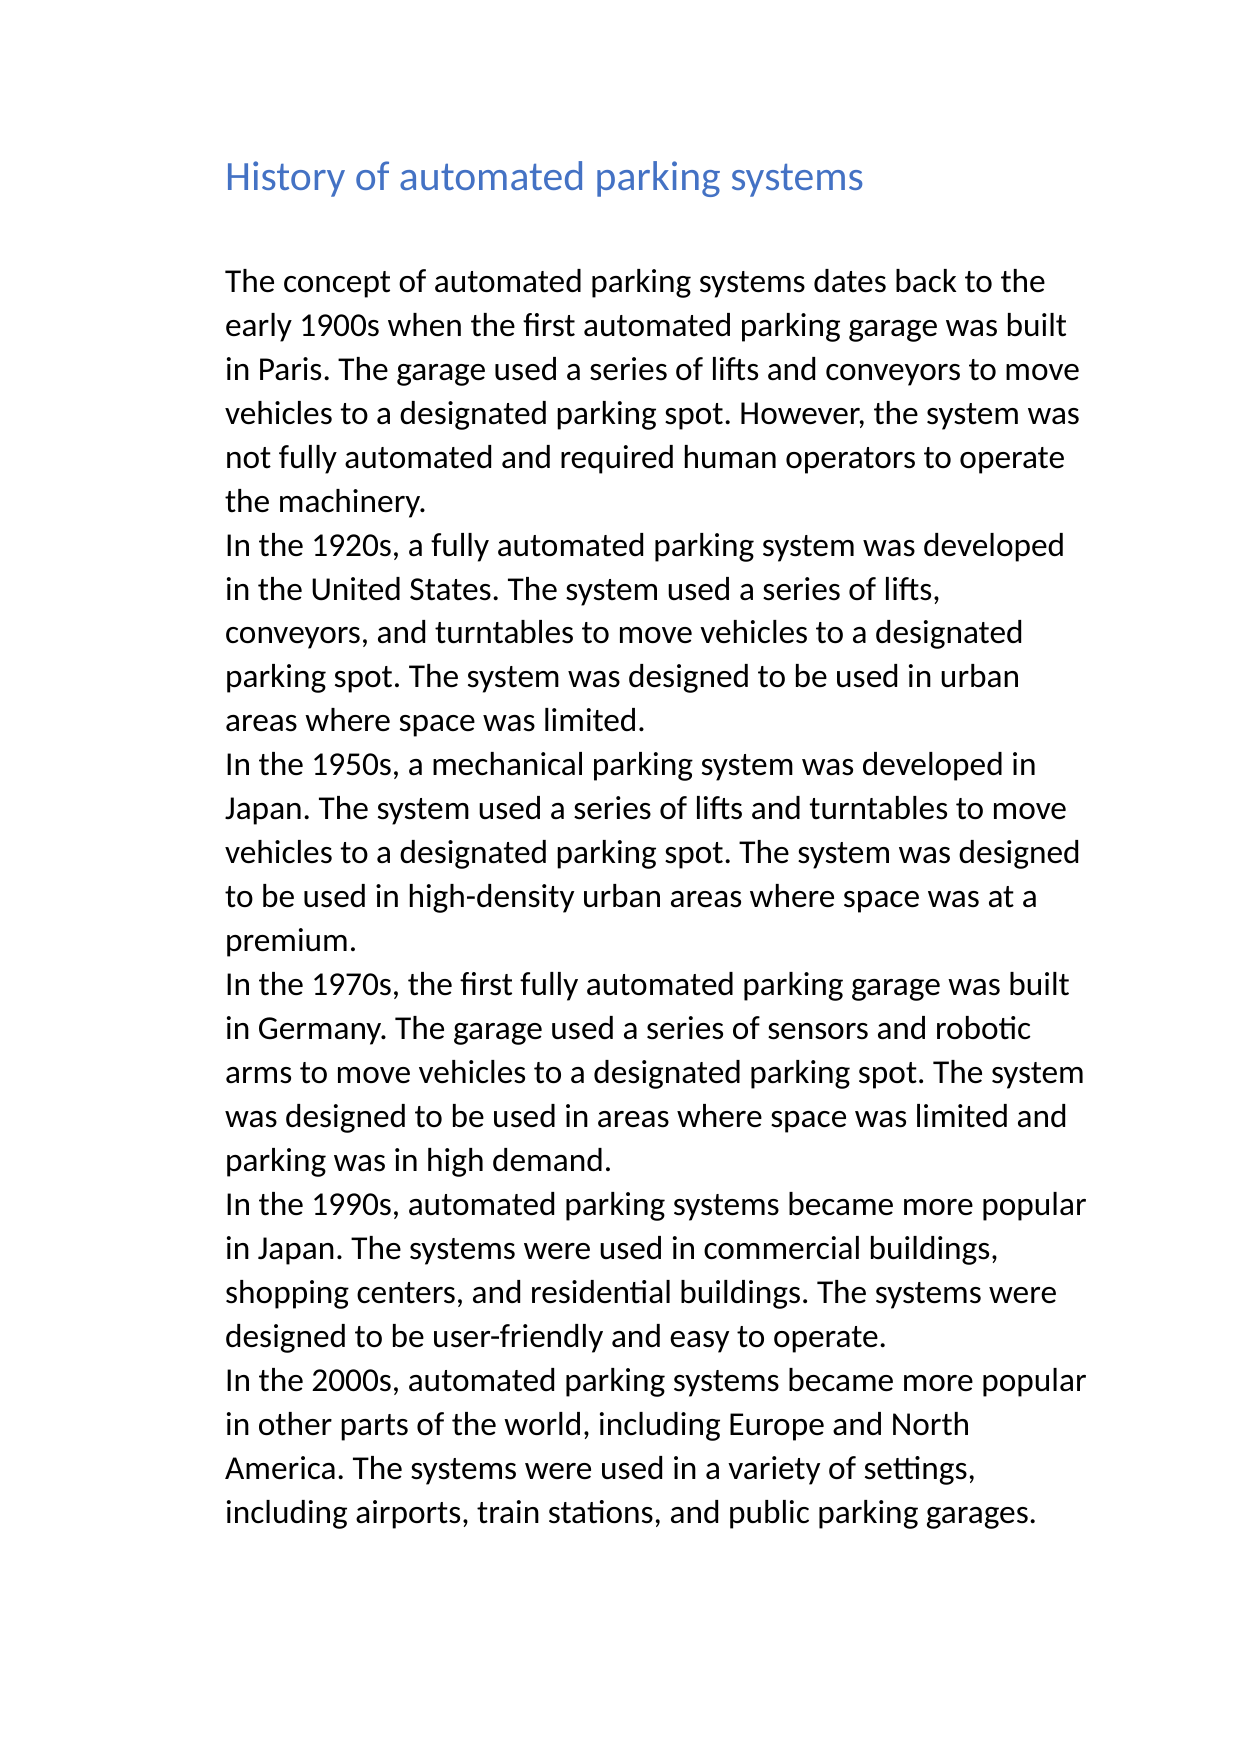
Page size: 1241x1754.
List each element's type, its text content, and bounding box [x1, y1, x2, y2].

list History of automated parking systems [225, 150, 1090, 201]
list The concept of automated parking systems dates back to the early 1900s when the first automated parking garage was built in Paris. The garage used a series of lifts and conveyors to move vehicles to a designated parking spot. However, the system was not fully automated and required human operators to operate the machinery. [225, 260, 1090, 520]
list In the 1970s, the first fully automated parking garage was built in Germany. The garage used a series of sensors and robotic arms to move vehicles to a designated parking spot. The system was designed to be used in areas where space was limited and parking was in high demand. [225, 963, 1090, 1180]
list In the 2000s, automated parking systems became more popular in other parts of the world, including Europe and North America. The systems were used in a variety of settings, including airports, train stations, and public parking garages. [225, 1359, 1090, 1531]
list In the 1990s, automated parking systems became more popular in Japan. The systems were used in commercial buildings, shopping centers, and residential buildings. The systems were designed to be user-friendly and easy to operate. [225, 1183, 1090, 1356]
list In the 1920s, a fully automated parking system was developed in the United States. The system used a series of lifts, conveyors, and turntables to move vehicles to a designated parking spot. The system was designed to be used in urban areas where space was limited. [225, 523, 1090, 740]
list In the 1950s, a mechanical parking system was developed in Japan. The system used a series of lifts and turntables to move vehicles to a designated parking spot. The system was designed to be used in high-density urban areas where space was at a premium. [225, 743, 1090, 960]
